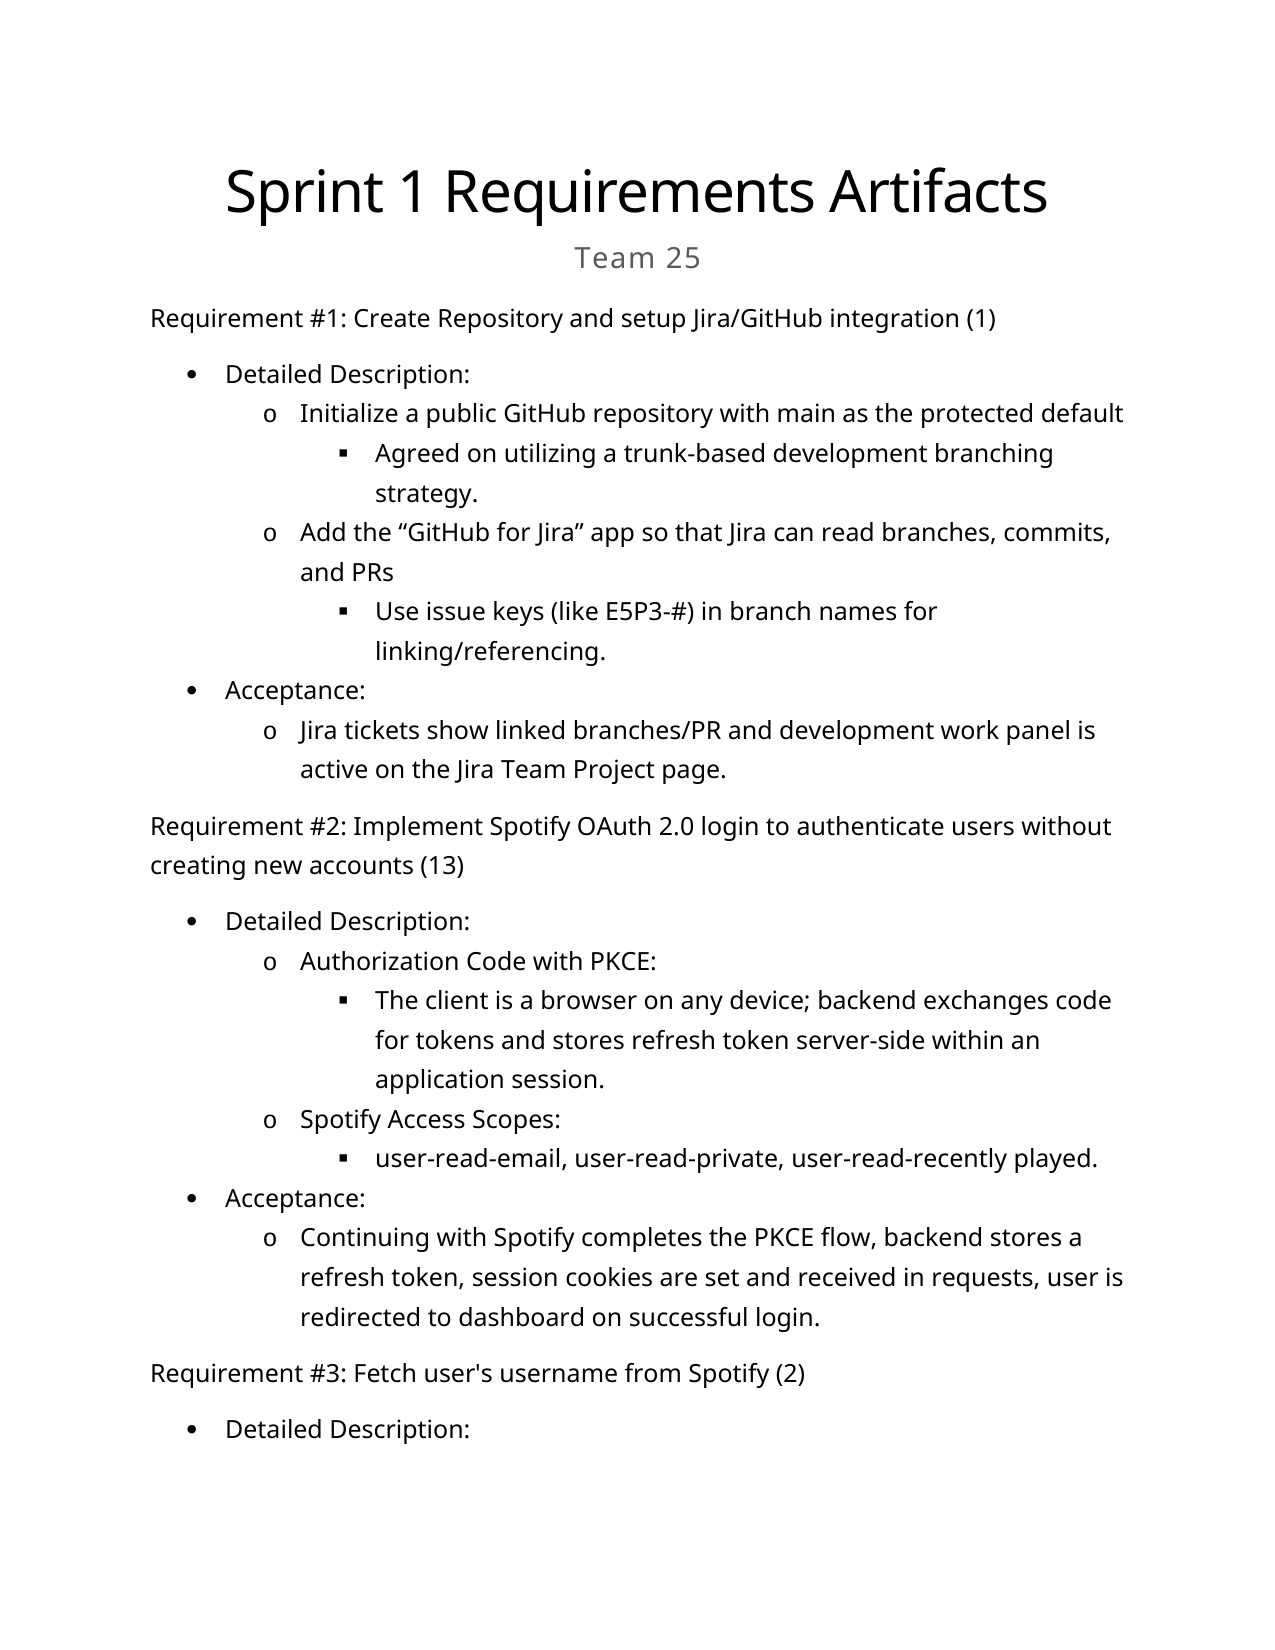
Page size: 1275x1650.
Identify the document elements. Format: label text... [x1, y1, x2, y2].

list Jira tickets show linked branches/PR and development work panel is active on the Jira Team Project page. [262, 712, 1125, 786]
list Spotify Access Scopes: [262, 1101, 1125, 1136]
list The client is a browser on any device; backend exchanges code for tokens and stores refresh token server-side within an application session. [337, 983, 1125, 1096]
list Acceptance: [187, 1181, 1125, 1214]
list Add the “GitHub for Jira” app so that Jira can read branches, commits, and PRs [262, 515, 1125, 588]
list Acceptance: [187, 673, 1125, 707]
text Requirement #2: Implement Spotify OAuth 2.0 login to authenticate users without creating new accounts (13) [150, 808, 1125, 882]
list Detailed Description: [187, 357, 1125, 391]
list Agreed on utilizing a trunk-based development branching strategy. [337, 436, 1125, 509]
subtitle Team 25 [150, 238, 1125, 277]
title Sprint 1 Requirements Artifacts [150, 150, 1125, 229]
list user-read-email, user-read-private, user-read-recently played. [337, 1141, 1125, 1175]
list Detailed Description: [187, 1411, 1125, 1446]
list Authorization Code with PKCE: [262, 943, 1125, 977]
list Continuing with Spotify completes the PKCE flow, backend stores a refresh token, session cookies are set and received in requests, user is redirected to dashboard on successful login. [262, 1220, 1125, 1333]
list Use issue keys (like E5P3-#) in branch names for linking/referencing. [337, 594, 1125, 667]
list Detailed Description: [187, 904, 1125, 938]
text Requirement #1: Create Repository and setup Jira/GitHub integration (1) [150, 300, 1125, 334]
text Requirement #3: Fetch user's username from Spotify (2) [150, 1355, 1125, 1389]
list Initialize a public GitHub repository with main as the protected default [262, 396, 1125, 430]
